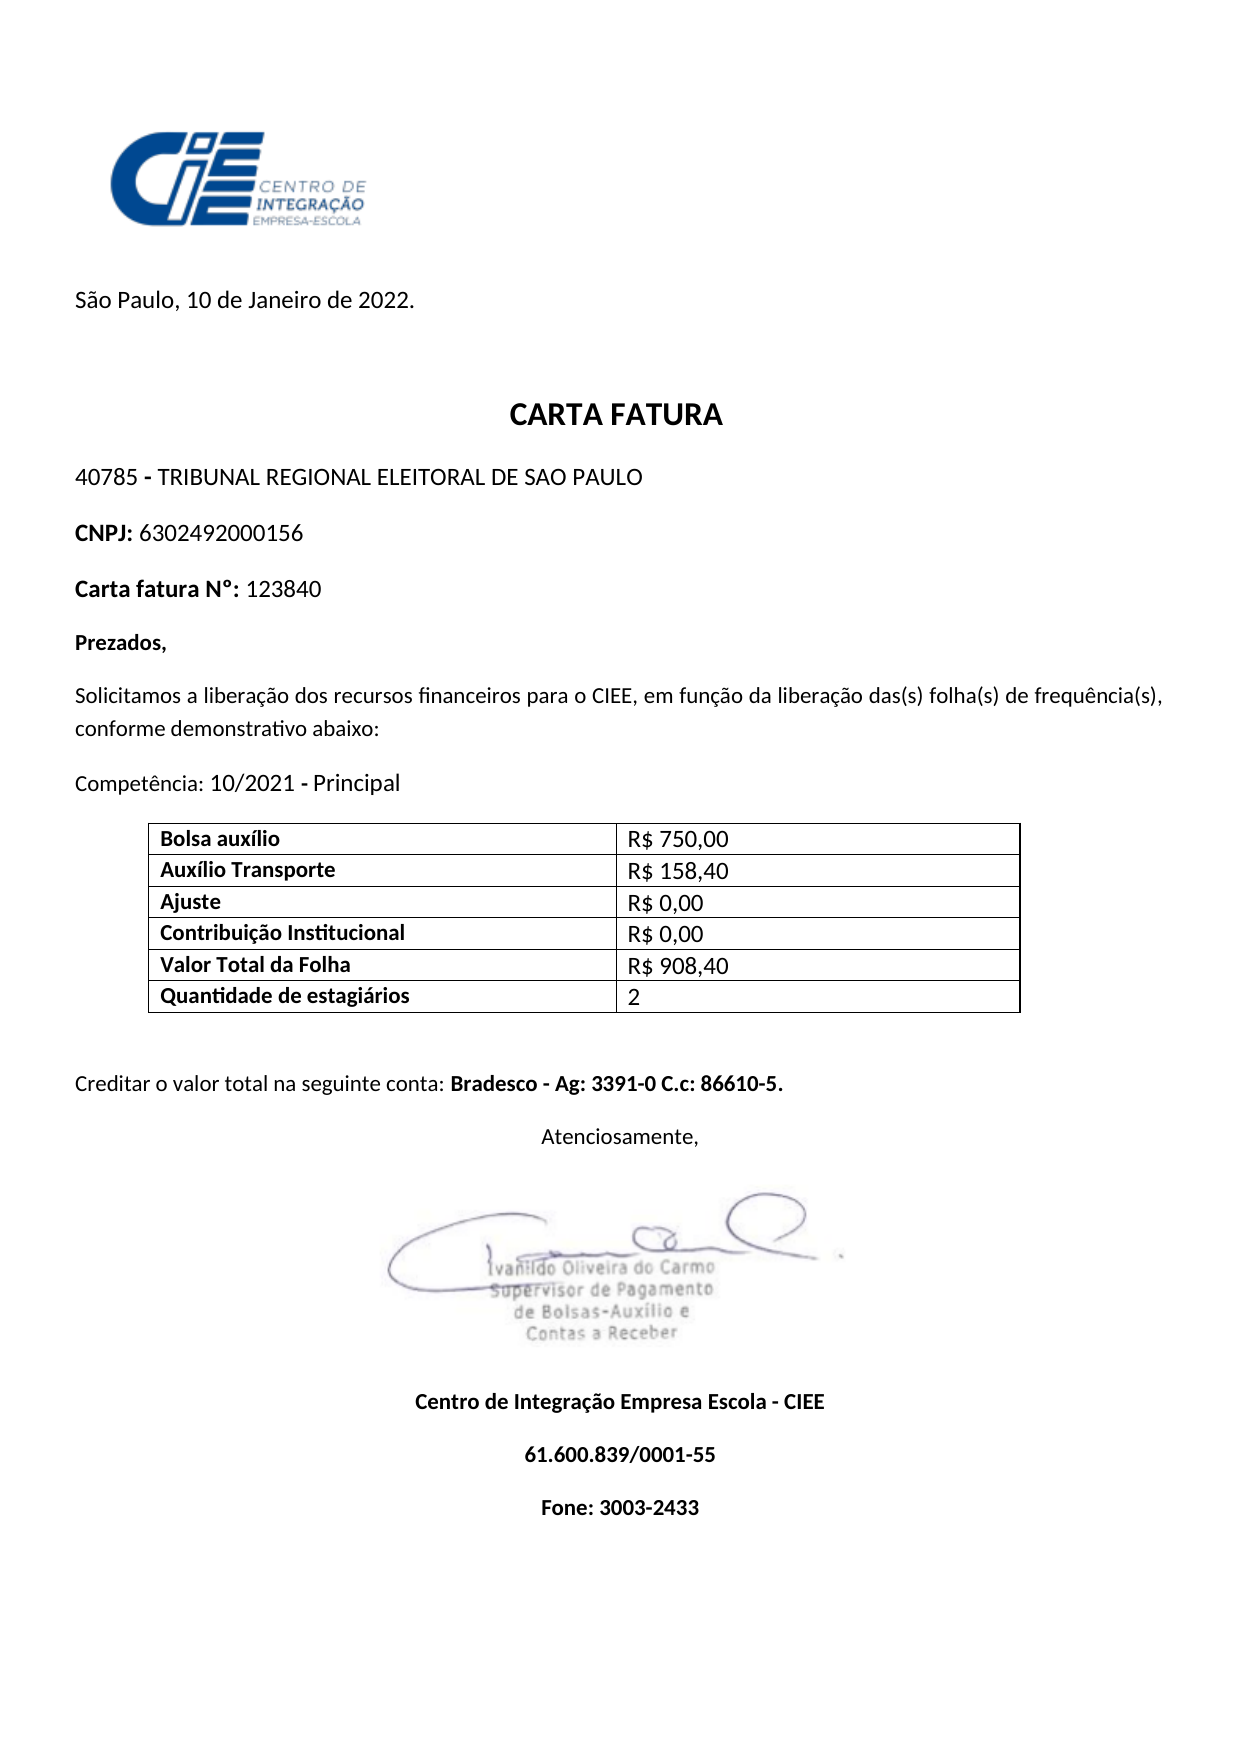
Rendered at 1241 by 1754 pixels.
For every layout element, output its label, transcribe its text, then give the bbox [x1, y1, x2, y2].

table_cell R$ 908,40 [617, 950, 1019, 980]
table_cell R$ 0,00 [617, 887, 1019, 917]
text CNPJ: 6302492000156 [75, 517, 1165, 547]
table_cell Ajuste [149, 887, 616, 917]
text Solicitamos a liberação dos recursos financeiros para o CIEE, em função da liberação das(s) folha(s) de frequência(s), conforme demonstrativo abaixo: [75, 682, 1165, 742]
text Atenciosamente, [75, 1122, 1165, 1150]
text CARTA FATURA [75, 393, 1165, 434]
table_cell Valor Total da Folha [149, 950, 616, 980]
table_cell R$ 158,40 [617, 855, 1019, 886]
table_cell Contribuição Institucional [149, 918, 616, 949]
text Creditar o valor total na seguinte conta: Bradesco - Ag: 3391-0 C.c: 86610-5. [75, 1069, 1165, 1097]
text São Paulo, 10 de Janeiro de 2022. [75, 284, 1165, 315]
text 61.600.839/0001-55 [75, 1440, 1165, 1468]
text Fone: 3003-2433 [75, 1493, 1165, 1521]
picture [377, 1175, 863, 1363]
table_cell Quantidade de estagiários [149, 981, 616, 1012]
picture [75, 101, 389, 260]
text Competência: 10/2021 - Principal [75, 767, 1165, 797]
table_cell 2 [617, 981, 1019, 1012]
text 40785 - TRIBUNAL REGIONAL ELEITORAL DE SAO PAULO [75, 461, 1165, 492]
table_header Bolsa auxílio [149, 824, 616, 854]
table_cell Auxílio Transporte [149, 855, 616, 886]
text Centro de Integração Empresa Escola - CIEE [75, 1387, 1165, 1415]
text Carta fatura Nº: 123840 [75, 573, 1165, 603]
table_cell R$ 0,00 [617, 918, 1019, 949]
table_header R$ 750,00 [617, 824, 1019, 854]
text Prezados, [75, 628, 1165, 657]
